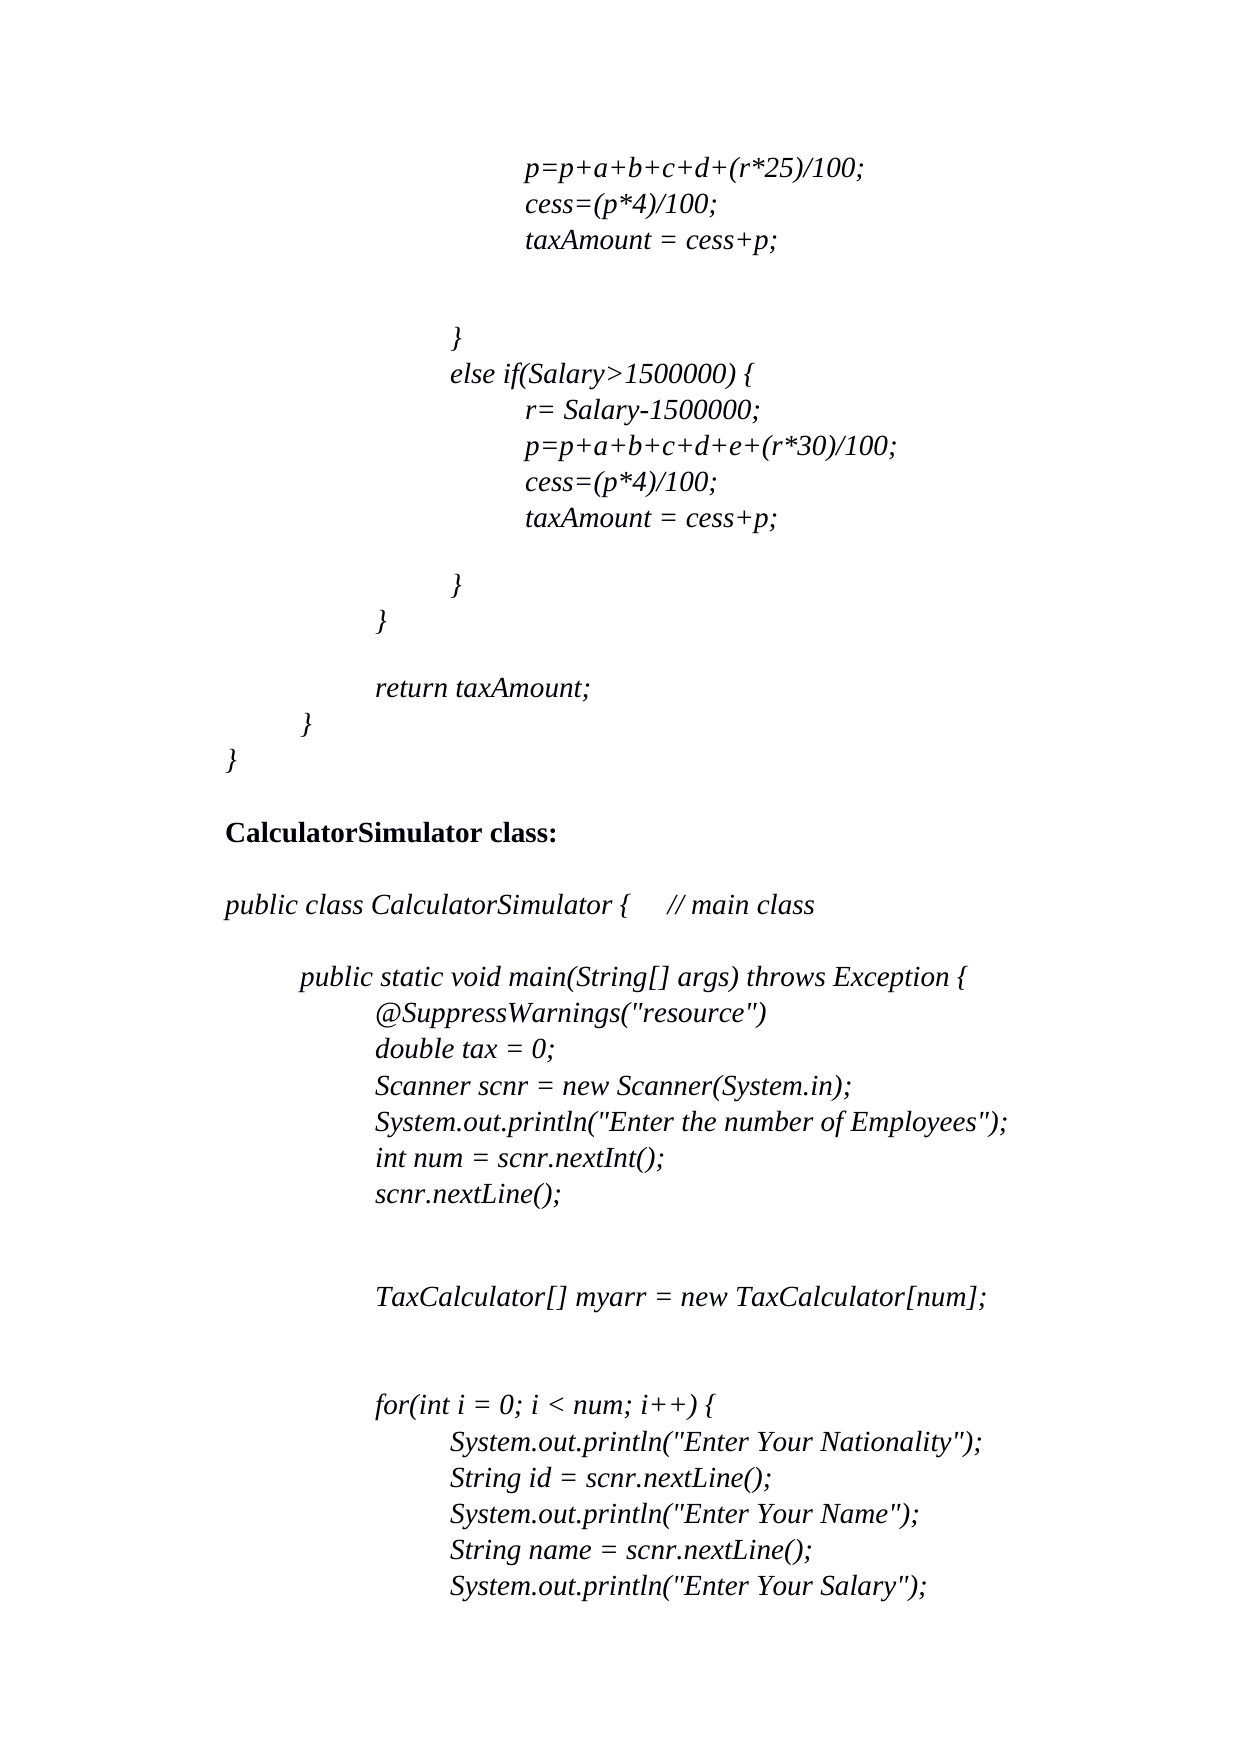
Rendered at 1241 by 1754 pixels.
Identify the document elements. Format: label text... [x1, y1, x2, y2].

list System.out.println("Enter the number of Employees"); [225, 1104, 1090, 1137]
list double tax = 0; [225, 1032, 1090, 1065]
list CalculatorSimulator class: [225, 815, 1090, 848]
list cess=(p*4)/100; [225, 186, 1090, 220]
list System.out.println("Enter Your Name"); [225, 1496, 1090, 1529]
list System.out.println("Enter Your Nationality"); [225, 1424, 1090, 1457]
list taxAmount = cess+p; [225, 500, 1090, 534]
list } [225, 320, 1090, 353]
list p=p+a+b+c+d+(r*25)/100; [225, 150, 1090, 183]
list taxAmount = cess+p; [225, 222, 1090, 256]
list r= Salary-1500000; [225, 392, 1090, 426]
list scnr.nextLine(); [225, 1176, 1090, 1210]
list public class CalculatorSimulator { // main class [225, 887, 1090, 921]
list String name = scnr.nextLine(); [225, 1532, 1090, 1566]
list return taxAmount; [225, 670, 1090, 704]
list Scanner scnr = new Scanner(System.in); [225, 1068, 1090, 1101]
list } [225, 742, 1090, 776]
list int num = scnr.nextInt(); [225, 1140, 1090, 1173]
list TaxCalculator[] myarr = new TaxCalculator[num]; [225, 1279, 1090, 1313]
list p=p+a+b+c+d+e+(r*30)/100; [225, 428, 1090, 462]
list } [225, 603, 1090, 637]
list System.out.println("Enter Your Salary"); [225, 1568, 1090, 1602]
list for(int i = 0; i < num; i++) { [225, 1387, 1090, 1421]
list @SuppressWarnings("resource") [225, 995, 1090, 1029]
list } [225, 567, 1090, 601]
list String id = scnr.nextLine(); [225, 1460, 1090, 1493]
list } [225, 706, 1090, 740]
list public static void main(String[] args) throws Exception { [225, 959, 1090, 993]
list cess=(p*4)/100; [225, 464, 1090, 498]
list else if(Salary>1500000) { [225, 356, 1090, 389]
